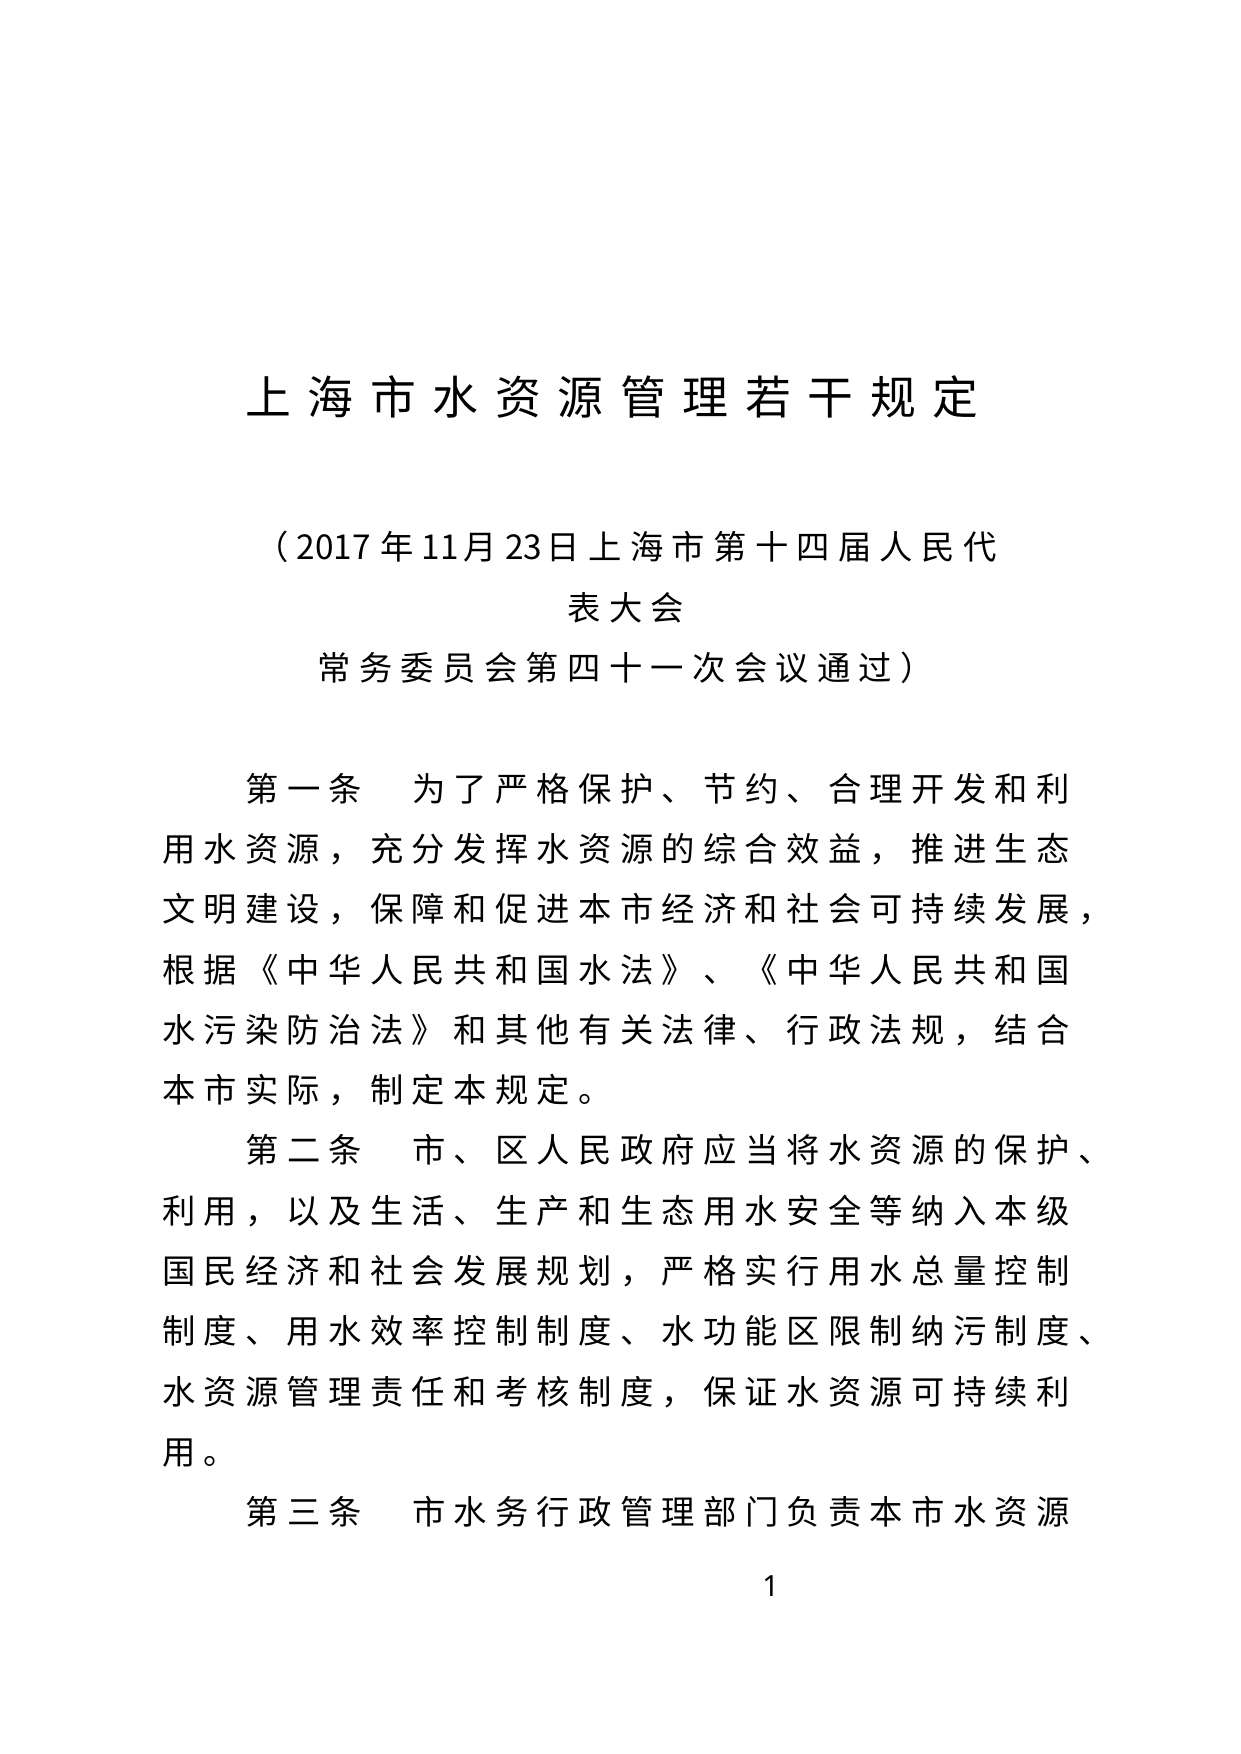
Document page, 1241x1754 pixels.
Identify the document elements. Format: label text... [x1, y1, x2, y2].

text 上海市水资源管理若干规定 [162, 334, 1078, 455]
text （2017年11月23日上海市第十四届人民代表大会 [226, 515, 1015, 636]
text 第二条 市、区人民政府应当将水资源的保护、利用，以及生活、生产和生态用水安全等纳入本级国民经济和社会发展规划，严格实行用水总量控制制度、用水效率控制制度、水功能区限制纳污制度、水资源管理责任和考核制度，保证水资源可持续利用。 [162, 1118, 1078, 1480]
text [162, 1480, 1078, 1540]
text 第一条 为了严格保护、节约、合理开发和利用水资源，充分发挥水资源的综合效益，推进生态文明建设，保障和促进本市经济和社会可持续发展，根据《中华人民共和国水法》、《中华人民共和国水污染防治法》和其他有关法律、行政法规，结合本市实际，制定本规定。 [162, 756, 1078, 1118]
text 常务委员会第四十一次会议通过） [226, 636, 1015, 696]
